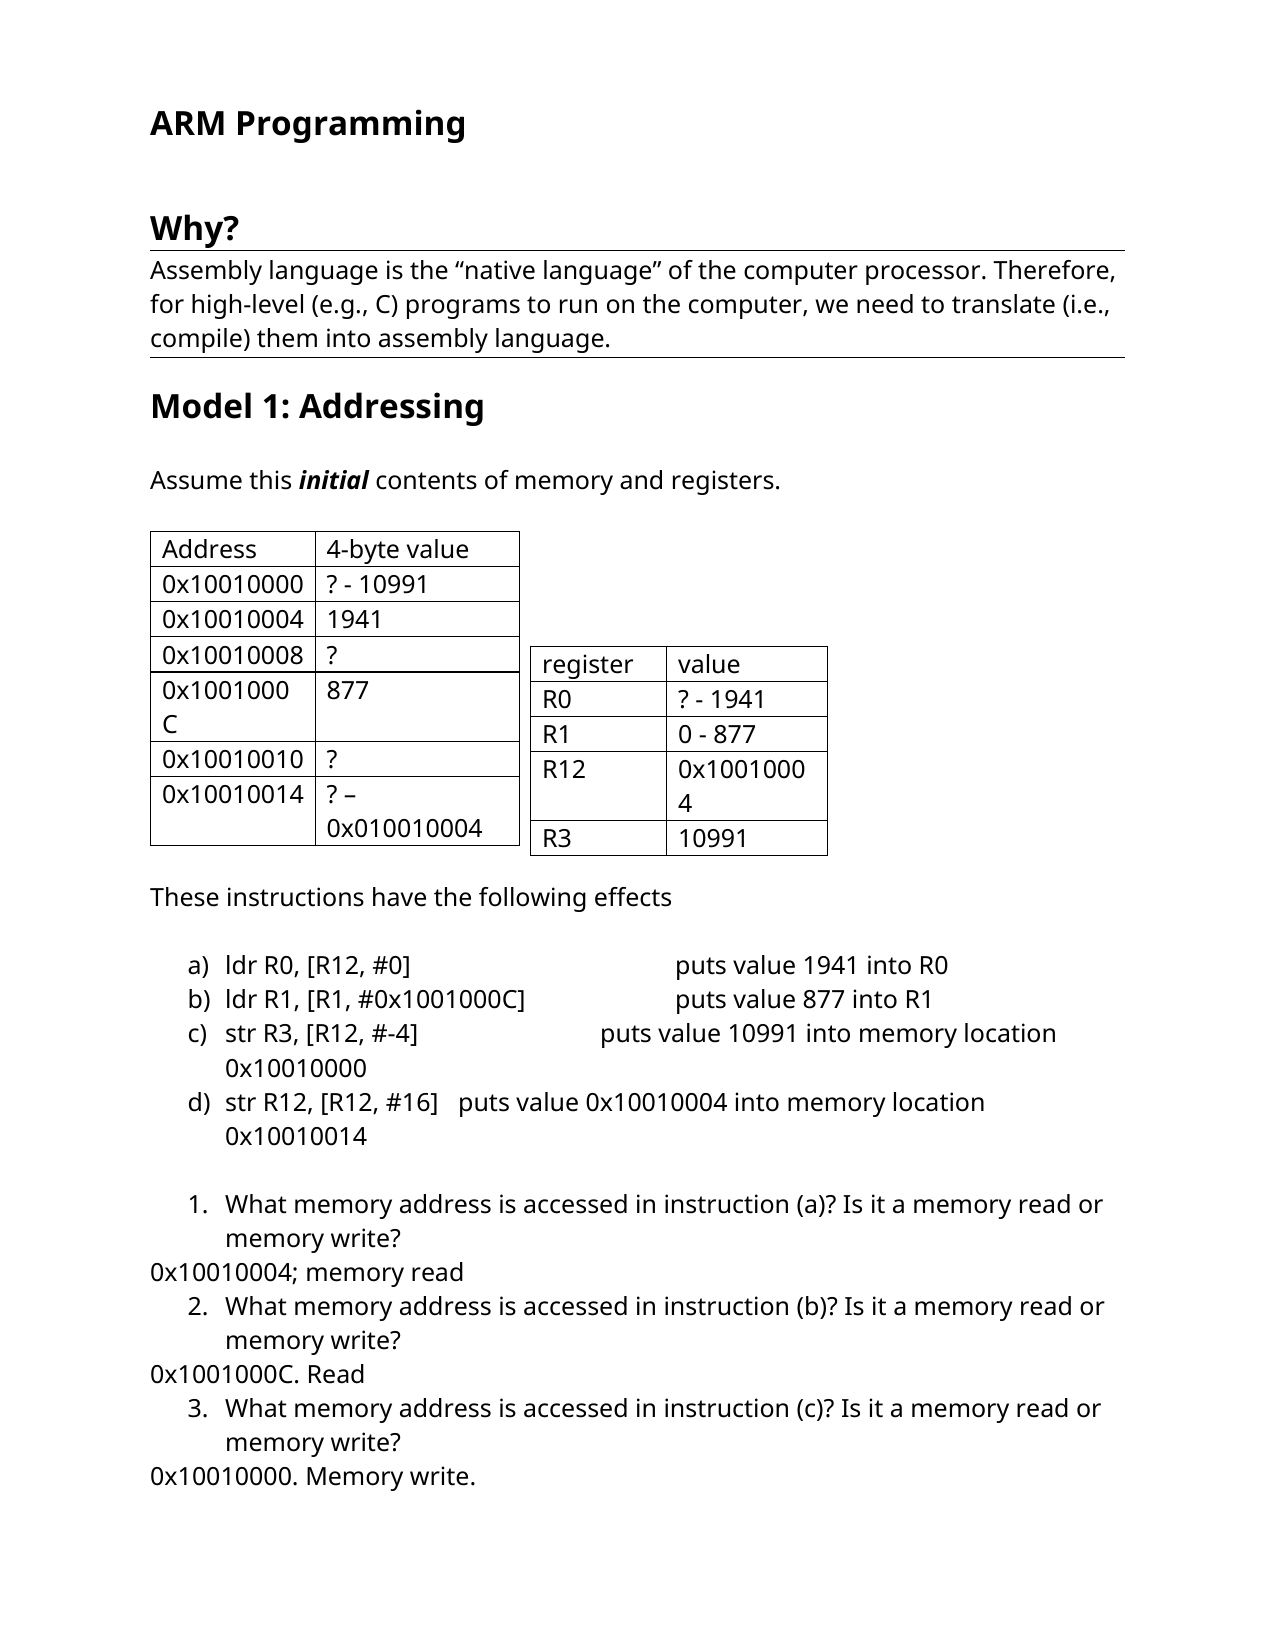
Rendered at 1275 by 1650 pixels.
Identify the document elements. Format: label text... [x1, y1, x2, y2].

list What memory address is accessed in instruction (c)? Is it a memory read or memory write? [187, 1391, 1125, 1459]
table_header value [667, 647, 827, 681]
table_header 4-byte value [316, 532, 519, 566]
text Assume this initial contents of memory and registers. [150, 463, 1125, 497]
text 0x10010000. Memory write. [150, 1459, 1125, 1493]
subtitle Why? [150, 204, 1125, 250]
table_cell 1941 [316, 602, 519, 636]
table_cell 0x10010000 [151, 567, 315, 601]
list What memory address is accessed in instruction (b)? Is it a memory read or memory write? [187, 1289, 1125, 1357]
list ldr R0, [R12, #0] puts value 1941 into R0 [187, 948, 1125, 982]
subtitle Model 1: Addressing [150, 383, 1125, 429]
table_cell ? – 0x010010004 [316, 777, 519, 845]
text These instructions have the following effects [150, 880, 1125, 914]
table_cell ? [316, 742, 519, 776]
table_cell R1 [531, 717, 666, 751]
table_cell 0x1001000C [151, 673, 315, 741]
list str R3, [R12, #-4] puts value 10991 into memory location 0x10010000 [187, 1016, 1125, 1084]
table_cell 0x10010014 [151, 777, 315, 845]
table_cell 0x10010004 [667, 752, 827, 820]
table_cell 0x10010010 [151, 742, 315, 776]
table_cell R3 [531, 821, 666, 855]
table_cell 0x10010008 [151, 637, 315, 671]
table_cell ? - 10991 [316, 567, 519, 601]
text 0x1001000C. Read [150, 1357, 1125, 1391]
table_cell 10991 [667, 821, 827, 855]
table_cell 0 - 877 [667, 717, 827, 751]
table_cell R12 [531, 752, 666, 820]
table_header register [531, 647, 666, 681]
table_cell 877 [316, 673, 519, 741]
list str R12, [R12, #16] puts value 0x10010004 into memory location 0x10010014 [187, 1084, 1125, 1152]
table_cell R0 [531, 682, 666, 716]
text Assembly language is the “native language” of the computer processor. Therefore, for high-level (e.g., C) programs to run on the computer, we need to translate (i.e., compile) them into assembly language. [150, 251, 1125, 357]
table_cell ? [316, 637, 519, 671]
list What memory address is accessed in instruction (a)? Is it a memory read or memory write? [187, 1186, 1125, 1254]
table_cell ? - 1941 [667, 682, 827, 716]
text 0x10010004; memory read [150, 1254, 1125, 1289]
table_cell 0x10010004 [151, 602, 315, 636]
list ldr R1, [R1, #0x1001000C] puts value 877 into R1 [187, 982, 1125, 1016]
table_header Address [151, 532, 315, 566]
